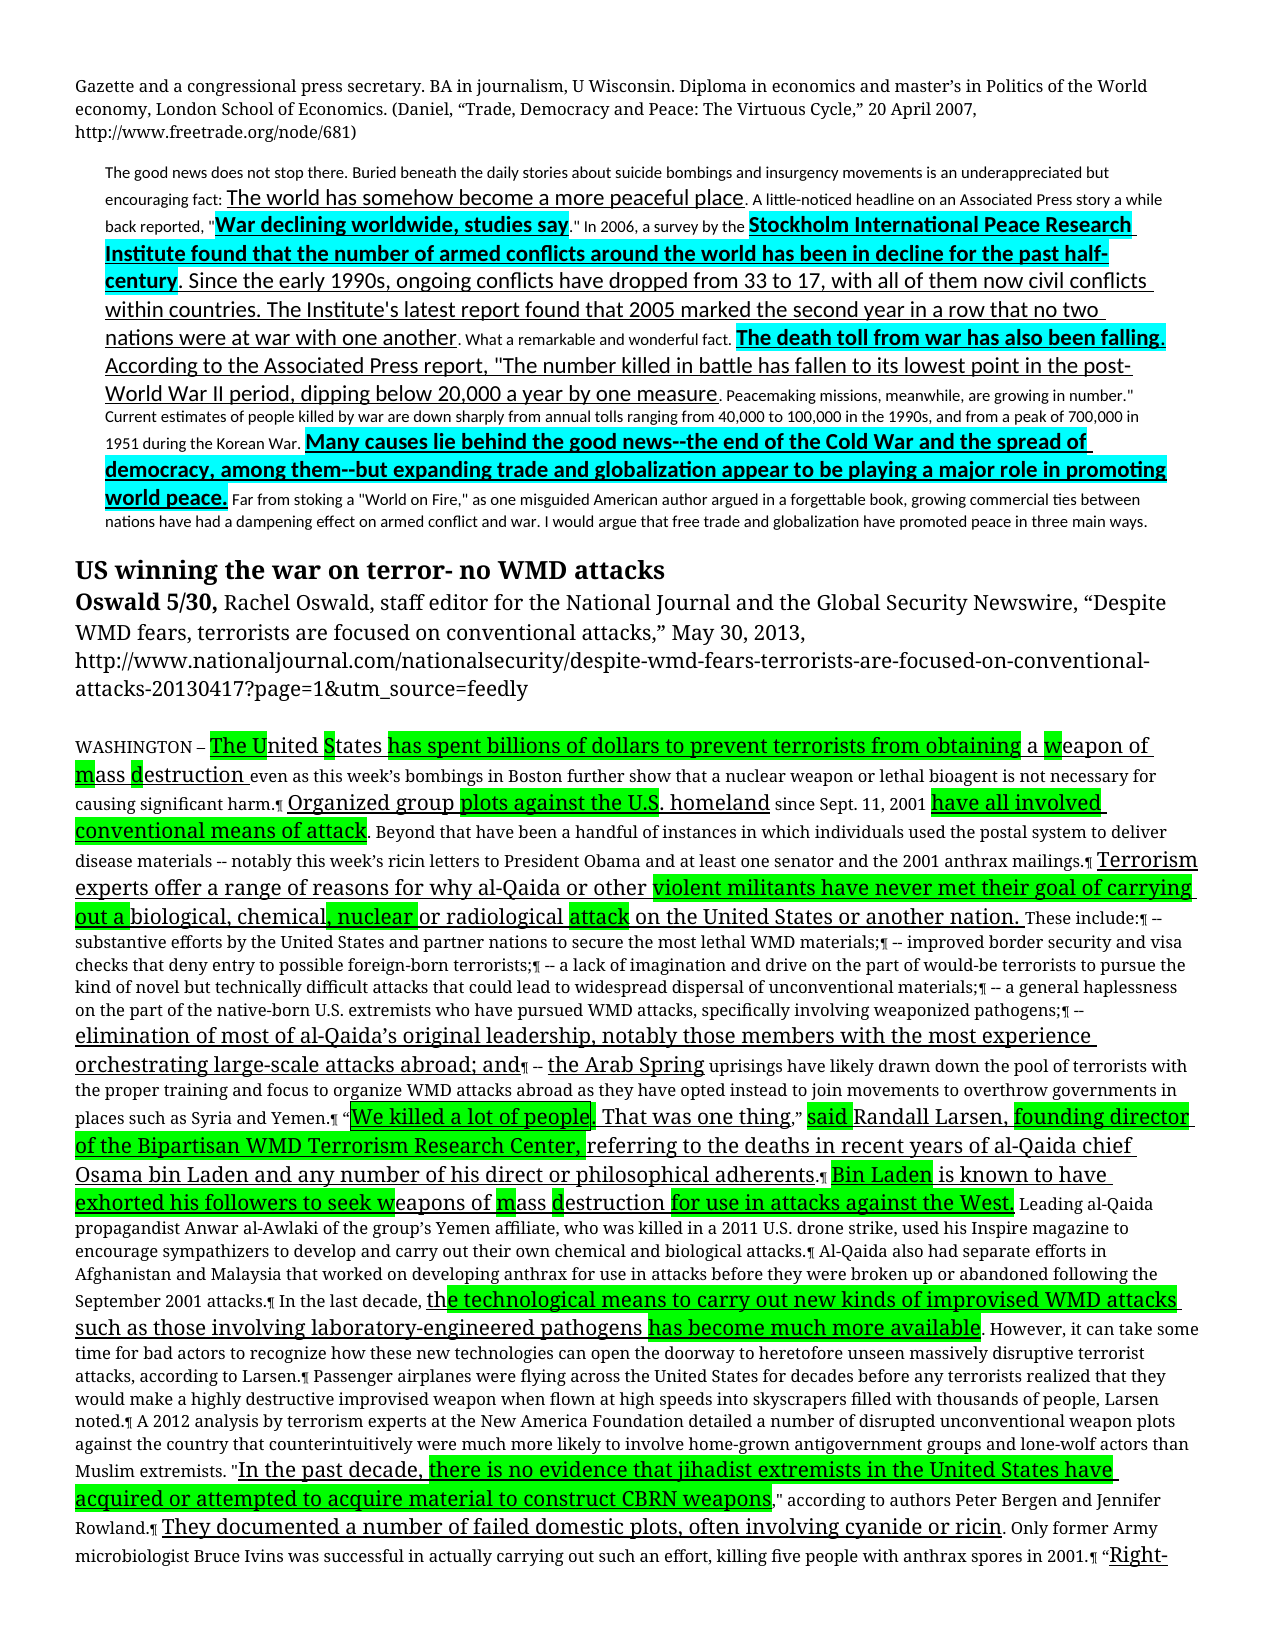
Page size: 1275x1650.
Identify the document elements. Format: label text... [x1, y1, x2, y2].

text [75, 75, 1200, 143]
text Oswald 5/30, Rachel Oswald, staff editor for the National Journal and the Global Security Newswire, “Despite WMD fears, terrorists are focused on conventional attacks,” May 30, 2013, http://www.nationaljournal.com/nationalsecurity/despite-wmd-fears-terrorists-are-focused-on-conventional-attacks-20130417?page=1&utm_source=feedly [75, 586, 1200, 703]
text The good news does not stop there. Buried beneath the daily stories about suicide bombings and insurgency movements is an underappreciated but encouraging fact: The world has somehow become a more peaceful place. A little-noticed headline on an Associated Press story a while back reported, "War declining worldwide, studies say." In 2006, a survey by the Stockholm International Peace Research Institute found that the number of armed conflicts around the world has been in decline for the past half-century. Since the early 1990s, ongoing conflicts have dropped from 33 to 17, with all of them now civil conflicts within countries. The Institute's latest report found that 2005 marked the second year in a row that no two nations were at war with one another. What a remarkable and wonderful fact. The death toll from war has also been falling. According to the Associated Press report, "The number killed in battle has fallen to its lowest point in the post-World War II period, dipping below 20,000 a year by one measure. Peacemaking missions, meanwhile, are growing in number." Current estimates of people killed by war are down sharply from annual tolls ranging from 40,000 to 100,000 in the 1990s, and from a peak of 700,000 in 1951 during the Korean War. Many causes lie behind the good news--the end of the Cold War and the spread of democracy, among them--but expanding trade and globalization appear to be playing a major role in promoting world peace. Far from stoking a "World on Fire," as one misguided American author argued in a forgettable book, growing commercial ties between nations have had a dampening effect on armed conflict and war. I would argue that free trade and globalization have promoted peace in three main ways. [105, 162, 1170, 531]
subtitle US winning the war on terror- no WMD attacks [75, 552, 1200, 586]
